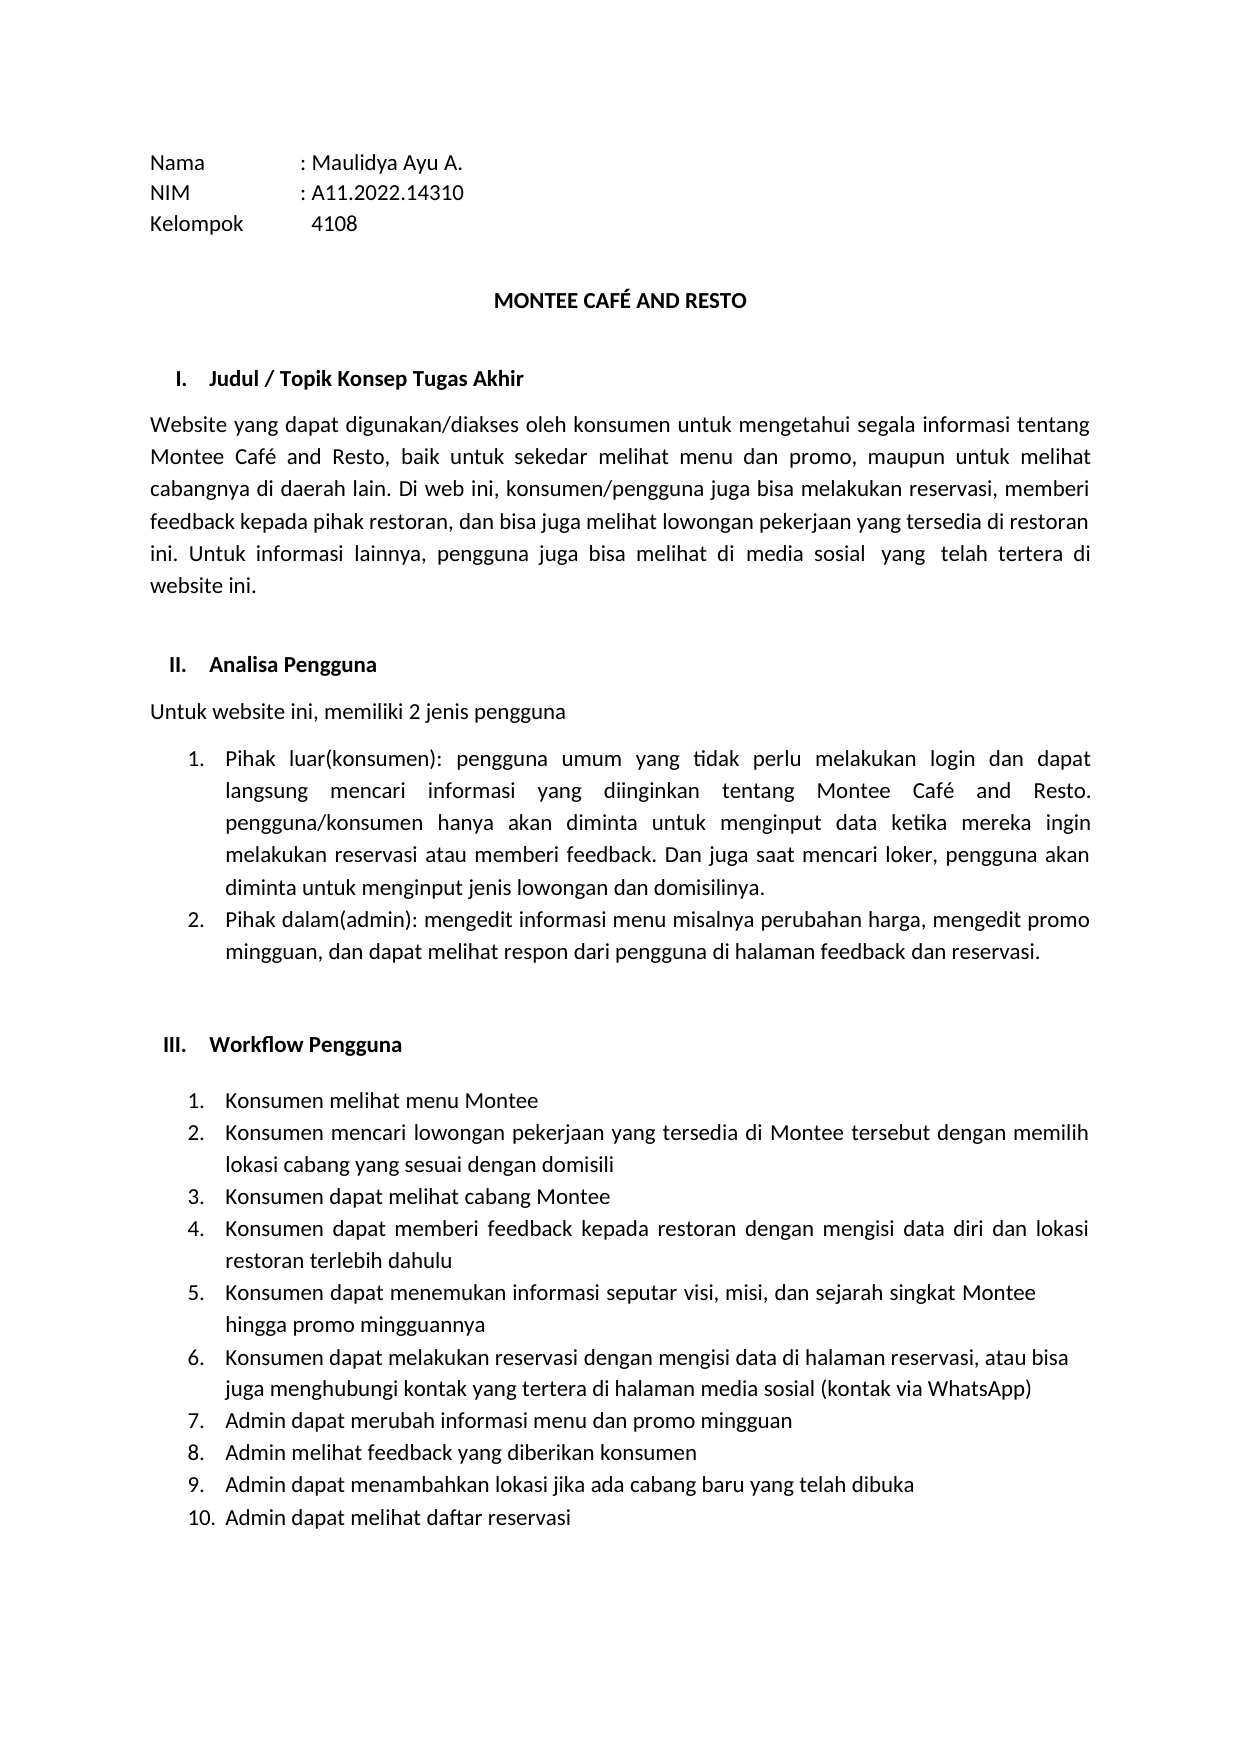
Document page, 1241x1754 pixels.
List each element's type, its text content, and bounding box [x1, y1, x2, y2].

subtitle Analisa Pengguna [169, 650, 1103, 678]
list Admin dapat menambahkan lokasi jika ada cabang baru yang telah dibuka [187, 1471, 1103, 1498]
text Nama : Maulidya Ayu A. [150, 148, 1103, 176]
list Konsumen dapat melihat cabang Montee [187, 1182, 1103, 1210]
list Konsumen dapat memberi feedback kepada restoran dengan mengisi data diri dan lokasi restoran terlebih dahulu [187, 1214, 1091, 1274]
text Website yang dapat digunakan/diakses oleh konsumen untuk mengetahui segala informasi tentang Montee Café and Resto, baik untuk sekedar melihat menu dan promo, maupun untuk melihat cabangnya di daerah lain. Di web ini, konsumen/pengguna juga bisa melakukan reservasi, memberi feedback kepada pihak restoran, dan bisa juga melihat lowongan pekerjaan yang tersedia di restoran ini. Untuk informasi lainnya, pengguna juga bisa melihat di media sosial yang telah tertera di website ini. [150, 410, 1091, 599]
list Konsumen mencari lowongan pekerjaan yang tersedia di Montee tersebut dengan memilih lokasi cabang yang sesuai dengan domisili [187, 1118, 1091, 1178]
list Pihak dalam(admin): mengedit informasi menu misalnya perubahan harga, mengedit promo mingguan, dan dapat melihat respon dari pengguna di halaman feedback dan reservasi. [187, 905, 1091, 965]
list Konsumen dapat melakukan reservasi dengan mengisi data di halaman reservasi, atau bisa juga menghubungi kontak yang tertera di halaman media sosial (kontak via WhatsApp) [187, 1343, 1090, 1402]
list Konsumen melihat menu Montee [187, 1086, 1103, 1114]
subtitle MONTEE CAFÉ AND RESTO [492, 287, 748, 314]
list Pihak luar(konsumen): pengguna umum yang tidak perlu melakukan login dan dapat langsung mencari informasi yang diinginkan tentang Montee Café and Resto. pengguna/konsumen hanya akan diminta untuk menginput data ketika mereka ingin melakukan reservasi atau memberi feedback. Dan juga saat mencari loker, pengguna akan diminta untuk menginput jenis lowongan dan domisilinya. [187, 744, 1091, 901]
list Admin dapat merubah informasi menu dan promo mingguan [187, 1406, 1103, 1434]
list Admin dapat melihat daftar reservasi [187, 1503, 1103, 1531]
list Judul / Topik Konsep Tugas Akhir [175, 364, 1103, 392]
list Admin melihat feedback yang diberikan konsumen [187, 1438, 1103, 1466]
text Kelompok 4108 [150, 209, 1103, 237]
text NIM : A11.2022.14310 [150, 178, 1103, 206]
list Konsumen dapat menemukan informasi seputar visi, misi, dan sejarah singkat Montee hingga promo mingguannya [187, 1278, 1091, 1338]
text Untuk website ini, memiliki 2 jenis pengguna [150, 697, 1103, 726]
subtitle Workflow Pengguna [163, 1030, 1103, 1058]
